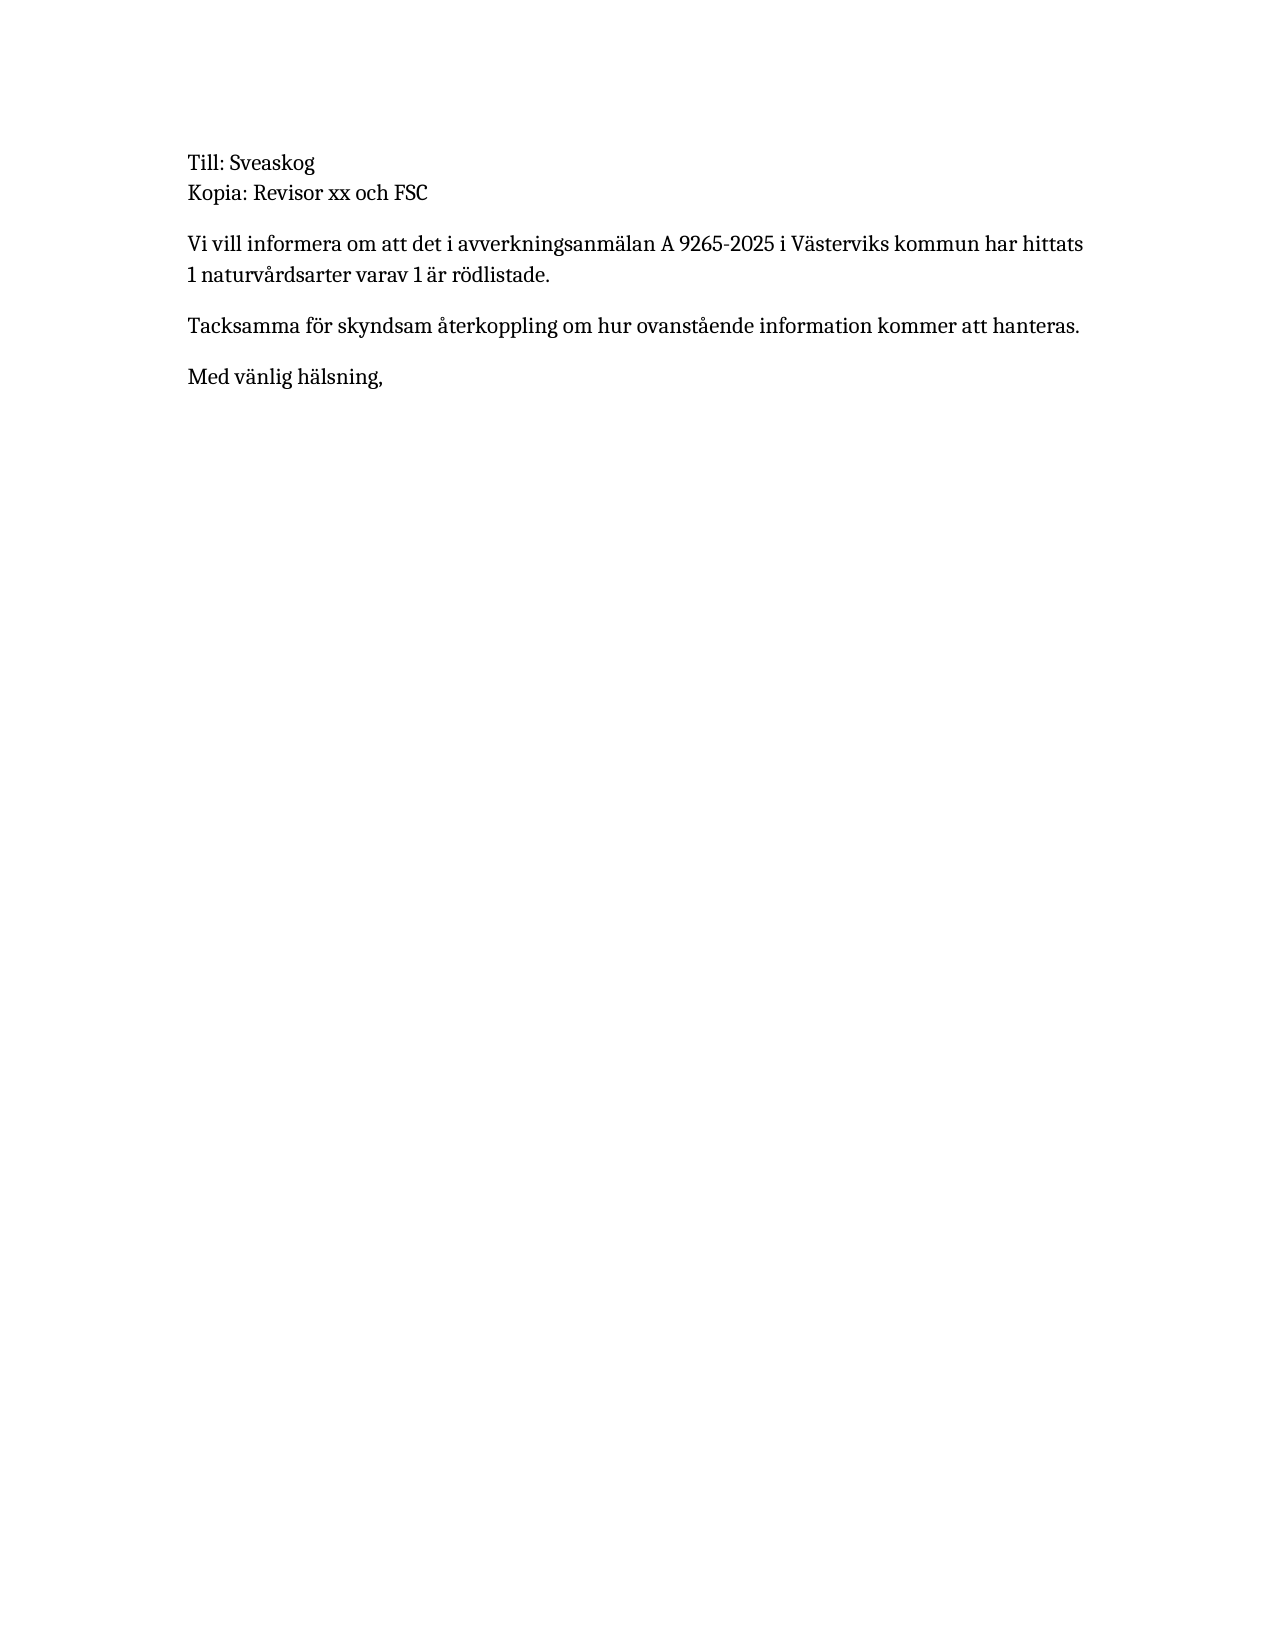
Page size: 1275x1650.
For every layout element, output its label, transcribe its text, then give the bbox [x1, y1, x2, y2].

text Tacksamma för skyndsam återkoppling om hur ovanstående information kommer att hanteras. [187, 312, 1087, 339]
text Med vänlig hälsning, [187, 363, 1087, 420]
text Till: Sveaskog Kopia: Revisor xx och FSC [187, 150, 1087, 207]
text Vi vill informera om att det i avverkningsanmälan A 9265-2025 i Västerviks kommun har hittats 1 naturvårdsarter varav 1 är rödlistade. [187, 231, 1087, 288]
